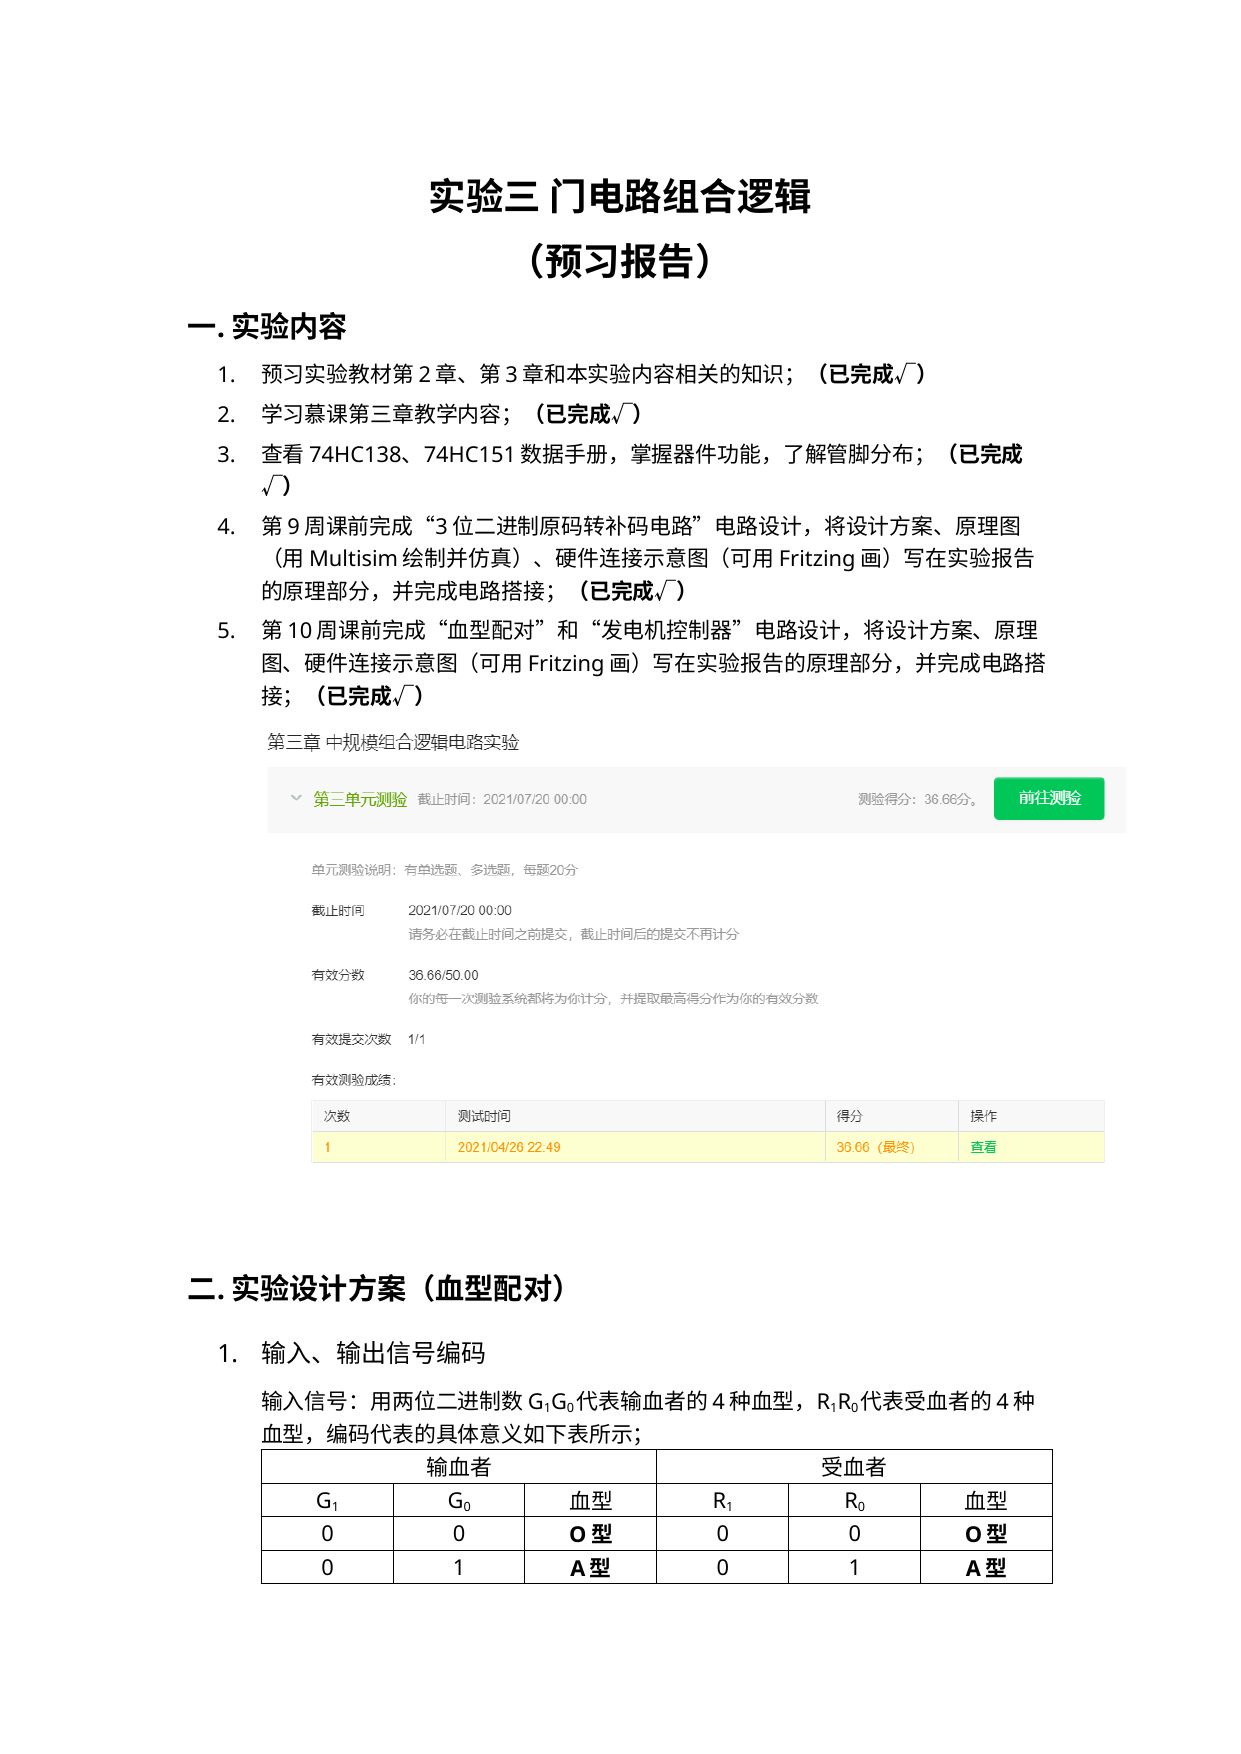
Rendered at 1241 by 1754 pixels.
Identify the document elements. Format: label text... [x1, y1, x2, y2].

table_cell 1 [789, 1551, 920, 1583]
list 实验内容 [187, 292, 1053, 357]
table_cell O型 [921, 1517, 1052, 1549]
table_cell A型 [525, 1551, 656, 1583]
table_cell 0 [657, 1551, 788, 1583]
list 输入、输出信号编码 [217, 1319, 1053, 1384]
table_cell 1 [394, 1551, 524, 1583]
table_cell R0 [789, 1484, 920, 1516]
table_cell R1 [657, 1484, 788, 1516]
list 第10周课前完成“血型配对”和“发电机控制器”电路设计，将设计方案、原理图、硬件连接示意图（可用Fritzing画）写在实验报告的原理部分，并完成电路搭接；（已完成√） [217, 613, 1053, 711]
list 输入信号：用两位二进制数G1G0代表输血者的4种血型，R1R0代表受血者的4种血型，编码代表的具体意义如下表所示； [261, 1384, 1053, 1449]
list 查看74HC138、74HC151数据手册，掌握器件功能，了解管脚分布；（已完成√） [217, 436, 1053, 501]
table_cell 血型 [921, 1484, 1052, 1516]
picture [260, 717, 1127, 1176]
table_cell 0 [657, 1517, 788, 1549]
table_header 受血者 [657, 1450, 1052, 1482]
text （预习报告） [187, 227, 1053, 292]
table_cell 血型 [525, 1484, 656, 1516]
table_cell 0 [789, 1517, 920, 1549]
table_cell G1 [262, 1484, 393, 1516]
list 预习实验教材第2章、第3章和本实验内容相关的知识；（已完成√） [217, 357, 1053, 389]
table_cell A型 [921, 1551, 1052, 1583]
list 学习慕课第三章教学内容；（已完成√） [217, 397, 1053, 429]
list 第9周课前完成“3位二进制原码转补码电路”电路设计，将设计方案、原理图（用Multisim绘制并仿真）、硬件连接示意图（可用Fritzing画）写在实验报告的原理部分，并完成电路搭接；（已完成√） [217, 508, 1053, 606]
table_cell 0 [262, 1551, 393, 1583]
list 实验设计方案（血型配对） [187, 1254, 1053, 1319]
text 实验三 门电路组合逻辑 [187, 162, 1053, 227]
table_cell 0 [262, 1517, 393, 1549]
table_cell 0 [394, 1517, 524, 1549]
table_header 输血者 [262, 1450, 656, 1482]
table_cell O型 [525, 1517, 656, 1549]
table_cell G0 [394, 1484, 524, 1516]
